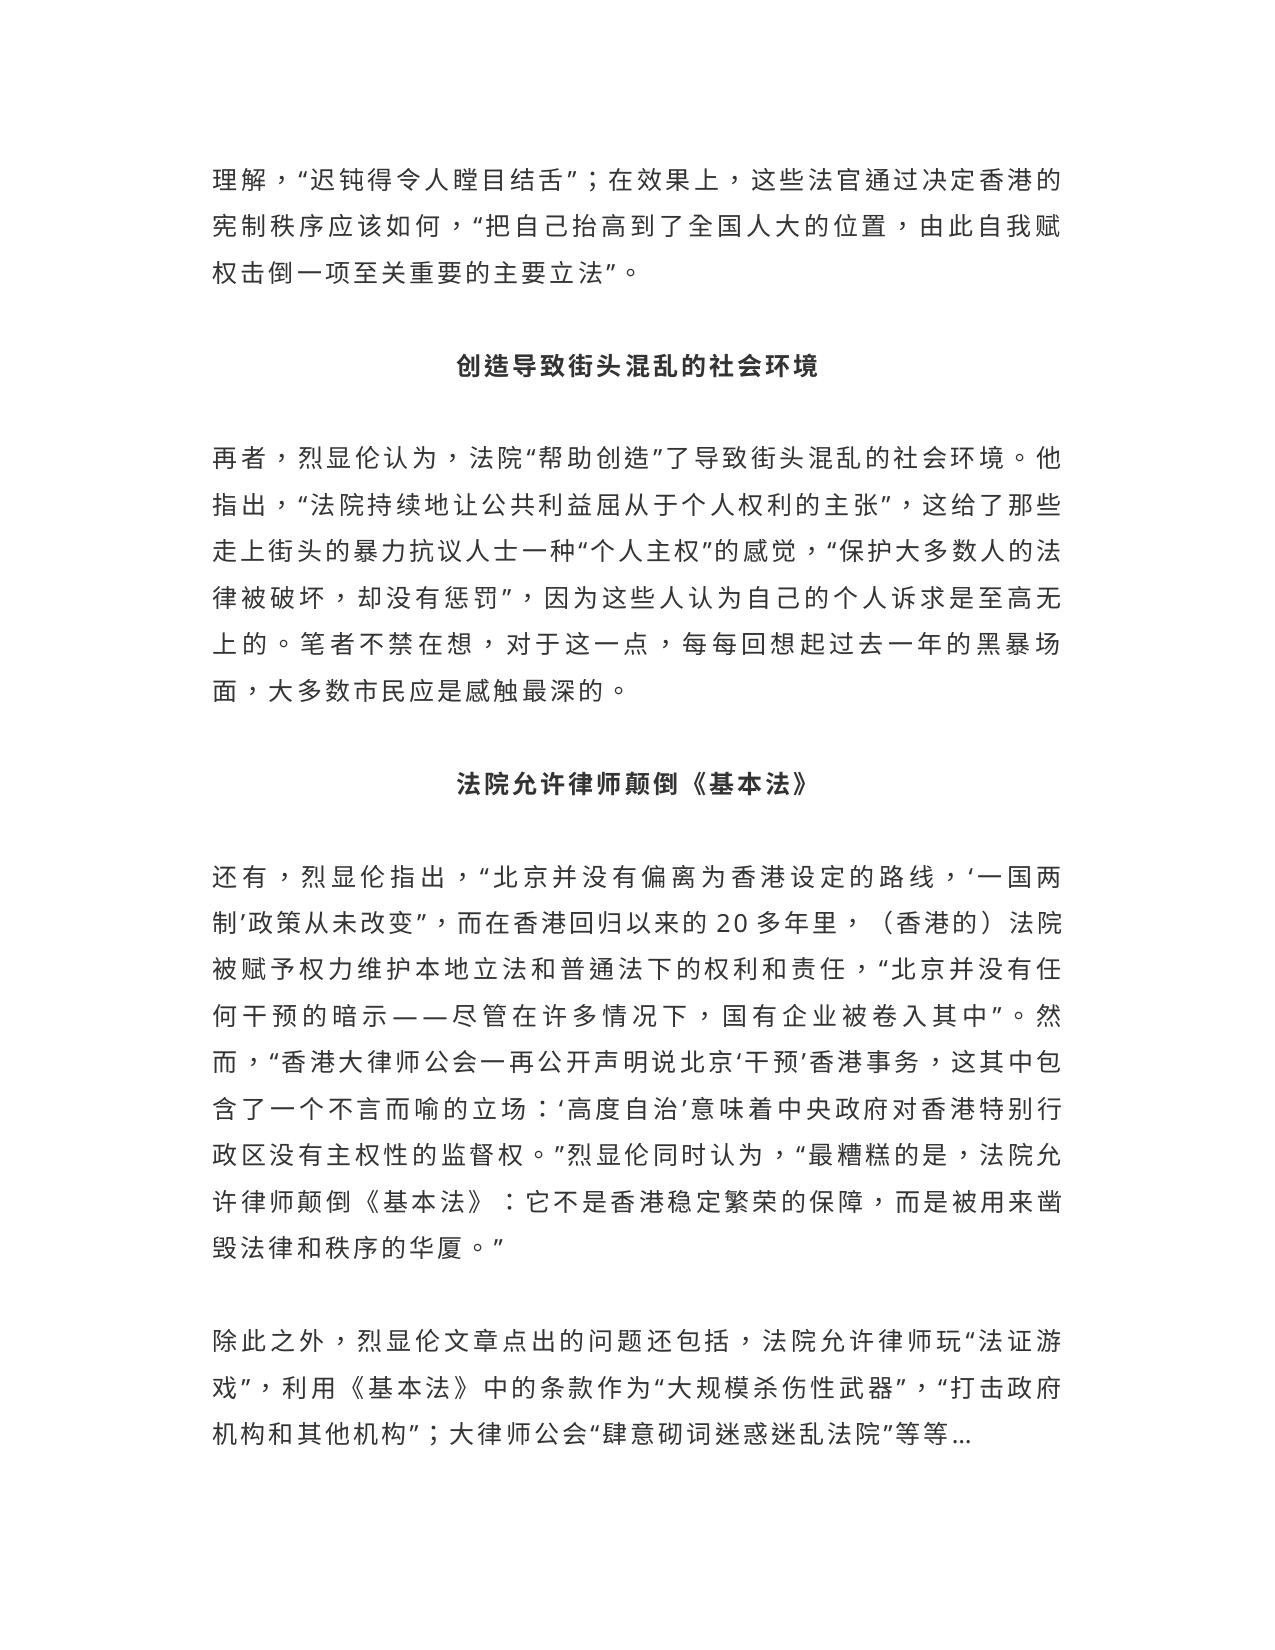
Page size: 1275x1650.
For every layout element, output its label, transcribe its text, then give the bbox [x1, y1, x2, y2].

text 法院允许律师颠倒《基本法》 [212, 754, 1062, 800]
text 除此之外，烈显伦文章点出的问题还包括，法院允许律师玩“法证游戏”，利用《基本法》中的条款作为“大规模杀伤性武器”，“打击政府机构和其他机构”；大律师公会“肆意砌词迷惑迷乱法院”等等… [212, 1311, 1062, 1451]
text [212, 150, 1062, 289]
text 创造导致街头混乱的社会环境 [212, 336, 1062, 382]
text 还有，烈显伦指出，“北京并没有偏离为香港设定的路线，‘一国两制’政策从未改变”，而在香港回归以来的20多年里，（香港的）法院被赋予权力维护本地立法和普通法下的权利和责任，“北京并没有任何干预的暗示——尽管在许多情况下，国有企业被卷入其中”。然而，“香港大律师公会一再公开声明说北京‘干预’香港事务，这其中包含了一个不言而喻的立场：‘高度自治’意味着中央政府对香港特别行政区没有主权性的监督权。”烈显伦同时认为，“最糟糕的是，法院允许律师颠倒《基本法》：它不是香港稳定繁荣的保障，而是被用来凿毁法律和秩序的华厦。” [212, 847, 1062, 1265]
text 再者，烈显伦认为，法院“帮助创造”了导致街头混乱的社会环境。他指出，“法院持续地让公共利益屈从于个人权利的主张”，这给了那些走上街头的暴力抗议人士一种“个人主权”的感觉，“保护大多数人的法律被破坏，却没有惩罚”，因为这些人认为自己的个人诉求是至高无上的。笔者不禁在想，对于这一点，每每回想起过去一年的黑暴场面，大多数市民应是感触最深的。 [212, 429, 1062, 707]
